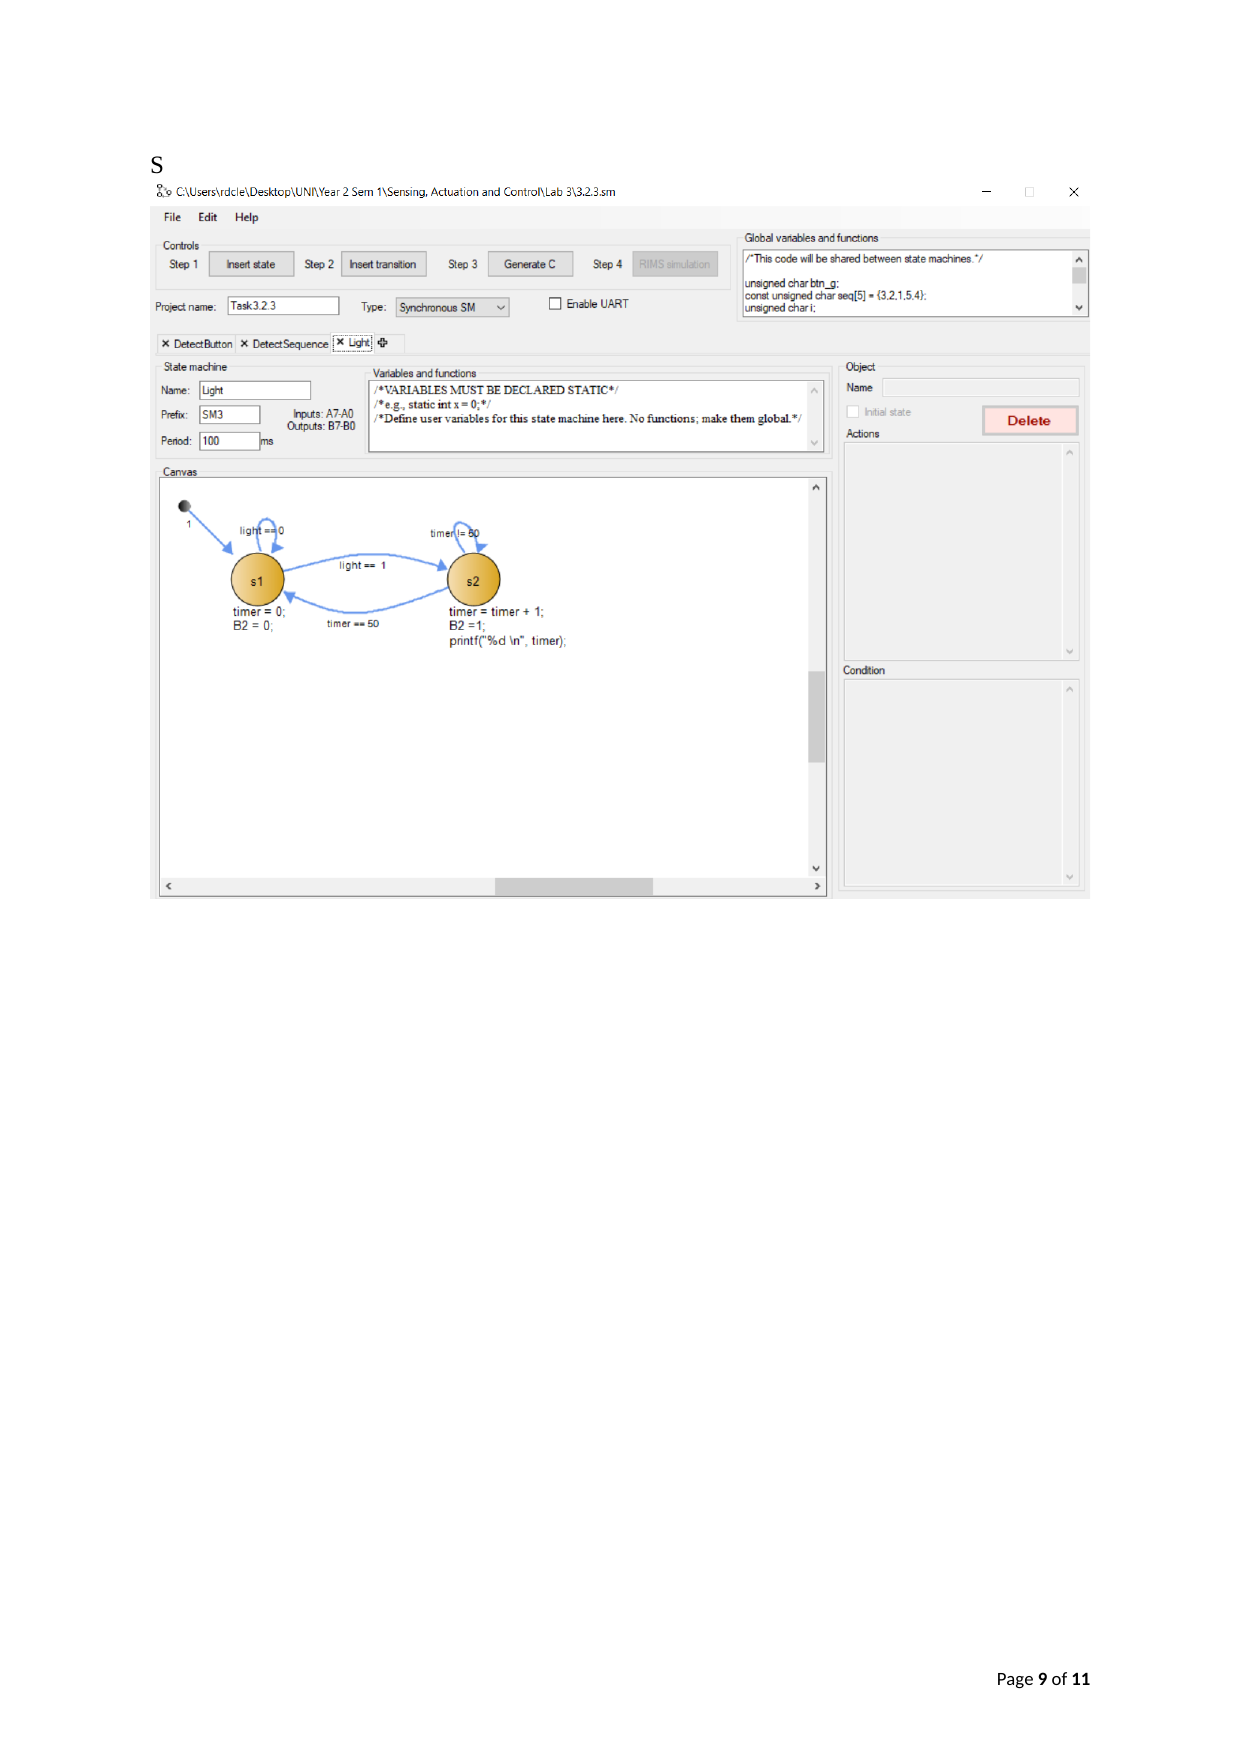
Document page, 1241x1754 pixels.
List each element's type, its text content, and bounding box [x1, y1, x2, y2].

text S [150, 150, 1090, 178]
picture [150, 178, 1091, 899]
